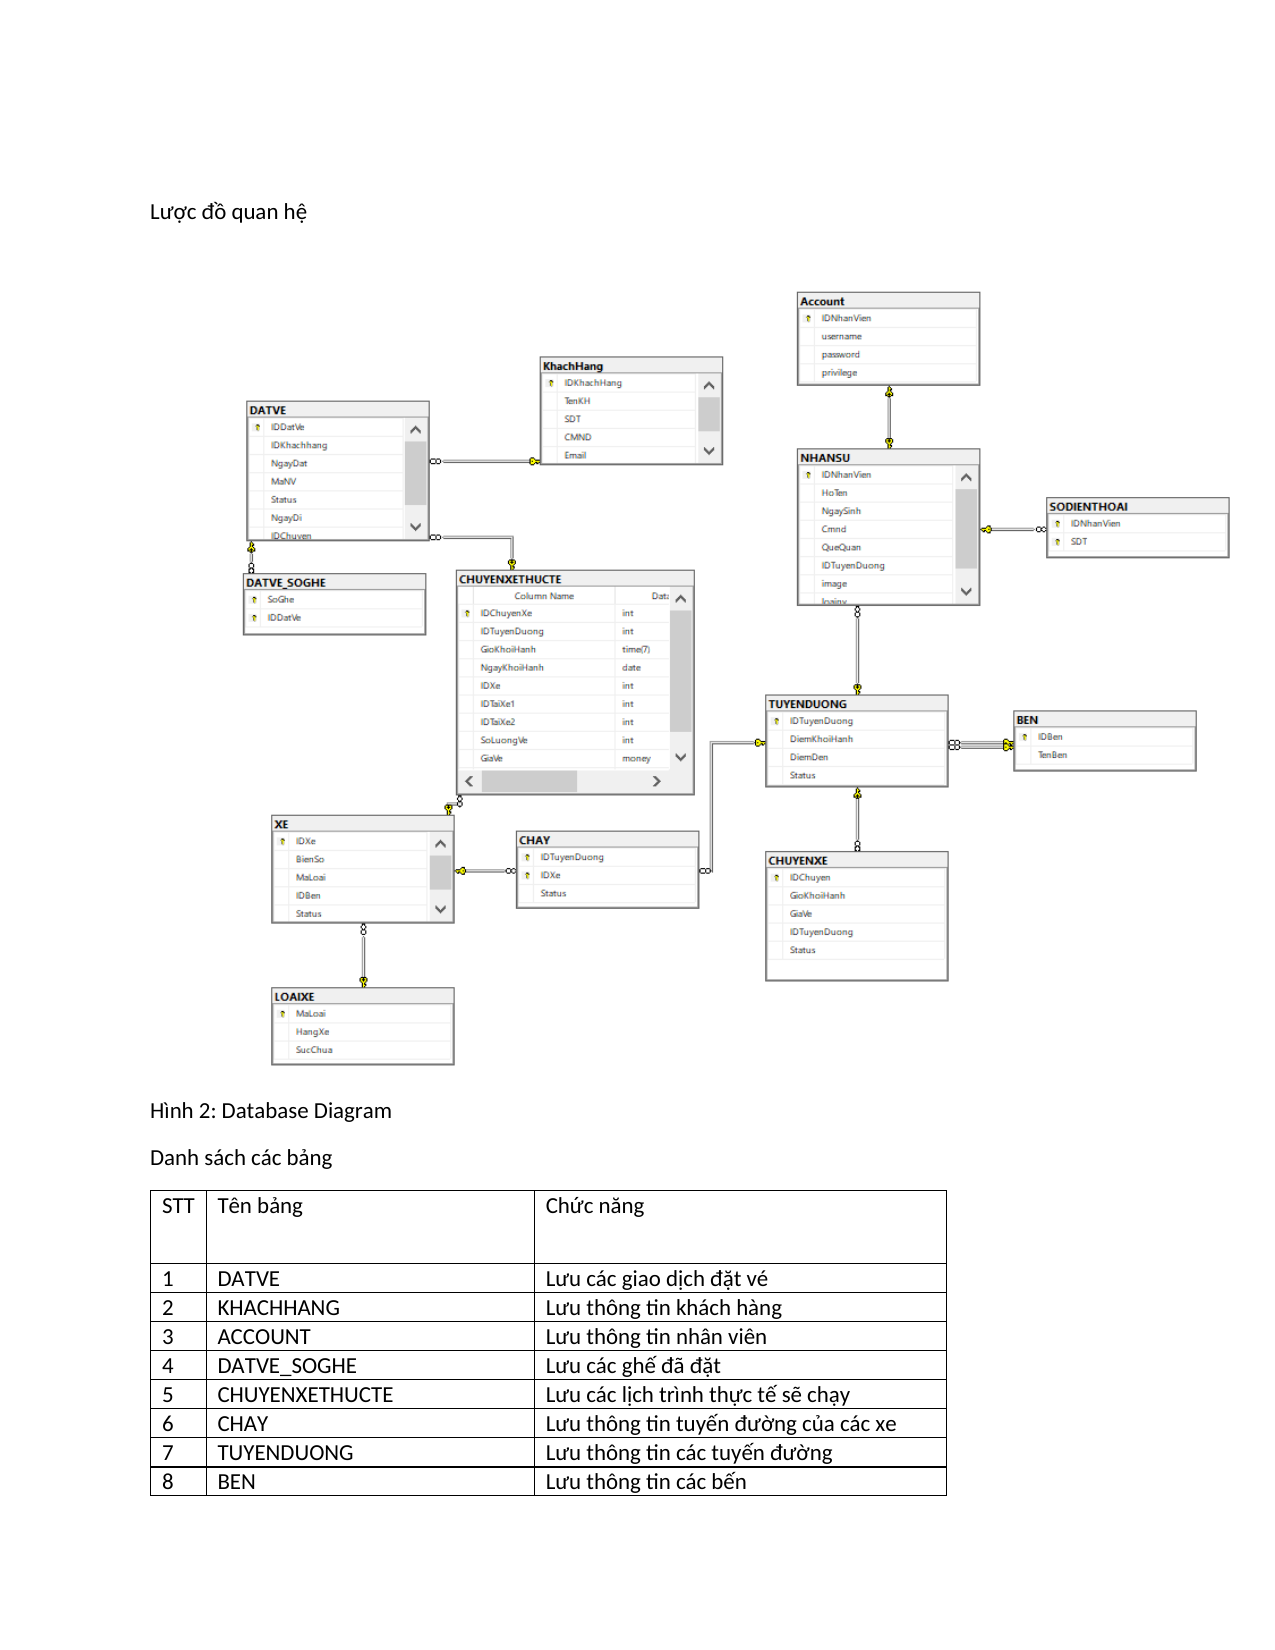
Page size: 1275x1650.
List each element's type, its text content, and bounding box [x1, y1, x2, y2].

table_cell Lưu các giao dịch đặt vé [535, 1264, 946, 1292]
table_cell 7 [151, 1438, 206, 1466]
text Lược đồ quan hệ [150, 197, 1125, 225]
table_cell Lưu các lịch trình thực tế sẽ chạy [535, 1380, 946, 1408]
table_cell TUYENDUONG [207, 1438, 534, 1466]
table_cell Lưu các ghế đã đặt [535, 1351, 946, 1379]
table_cell 6 [151, 1409, 206, 1437]
table_header Chức năng [535, 1191, 946, 1263]
picture [150, 243, 1249, 1078]
table_cell 5 [151, 1380, 206, 1408]
table_cell Lưu thông tin các tuyến đường [535, 1438, 946, 1466]
table_cell 4 [151, 1351, 206, 1379]
table_cell Lưu thông tin nhân viên [535, 1322, 946, 1350]
text Hình 2: Database Diagram [150, 1096, 1125, 1124]
table_cell Lưu thông tin khách hàng [535, 1293, 946, 1321]
table_header Tên bảng [207, 1191, 534, 1263]
table_cell DATVE_SOGHE [207, 1351, 534, 1379]
table_header STT [151, 1191, 206, 1263]
table_cell 8 [151, 1468, 206, 1495]
table_cell CHUYENXETHUCTE [207, 1380, 534, 1408]
text Danh sách các bảng [150, 1143, 1125, 1171]
table_cell 3 [151, 1322, 206, 1350]
table_cell KHACHHANG [207, 1293, 534, 1321]
table_cell BEN [207, 1468, 534, 1495]
table_cell ACCOUNT [207, 1322, 534, 1350]
table_cell Lưu thông tin tuyến đường của các xe [535, 1409, 946, 1437]
table_cell 2 [151, 1293, 206, 1321]
table_cell DATVE [207, 1264, 534, 1292]
table_cell Lưu thông tin các bến [535, 1468, 946, 1495]
table_cell 1 [151, 1264, 206, 1292]
table_cell CHAY [207, 1409, 534, 1437]
